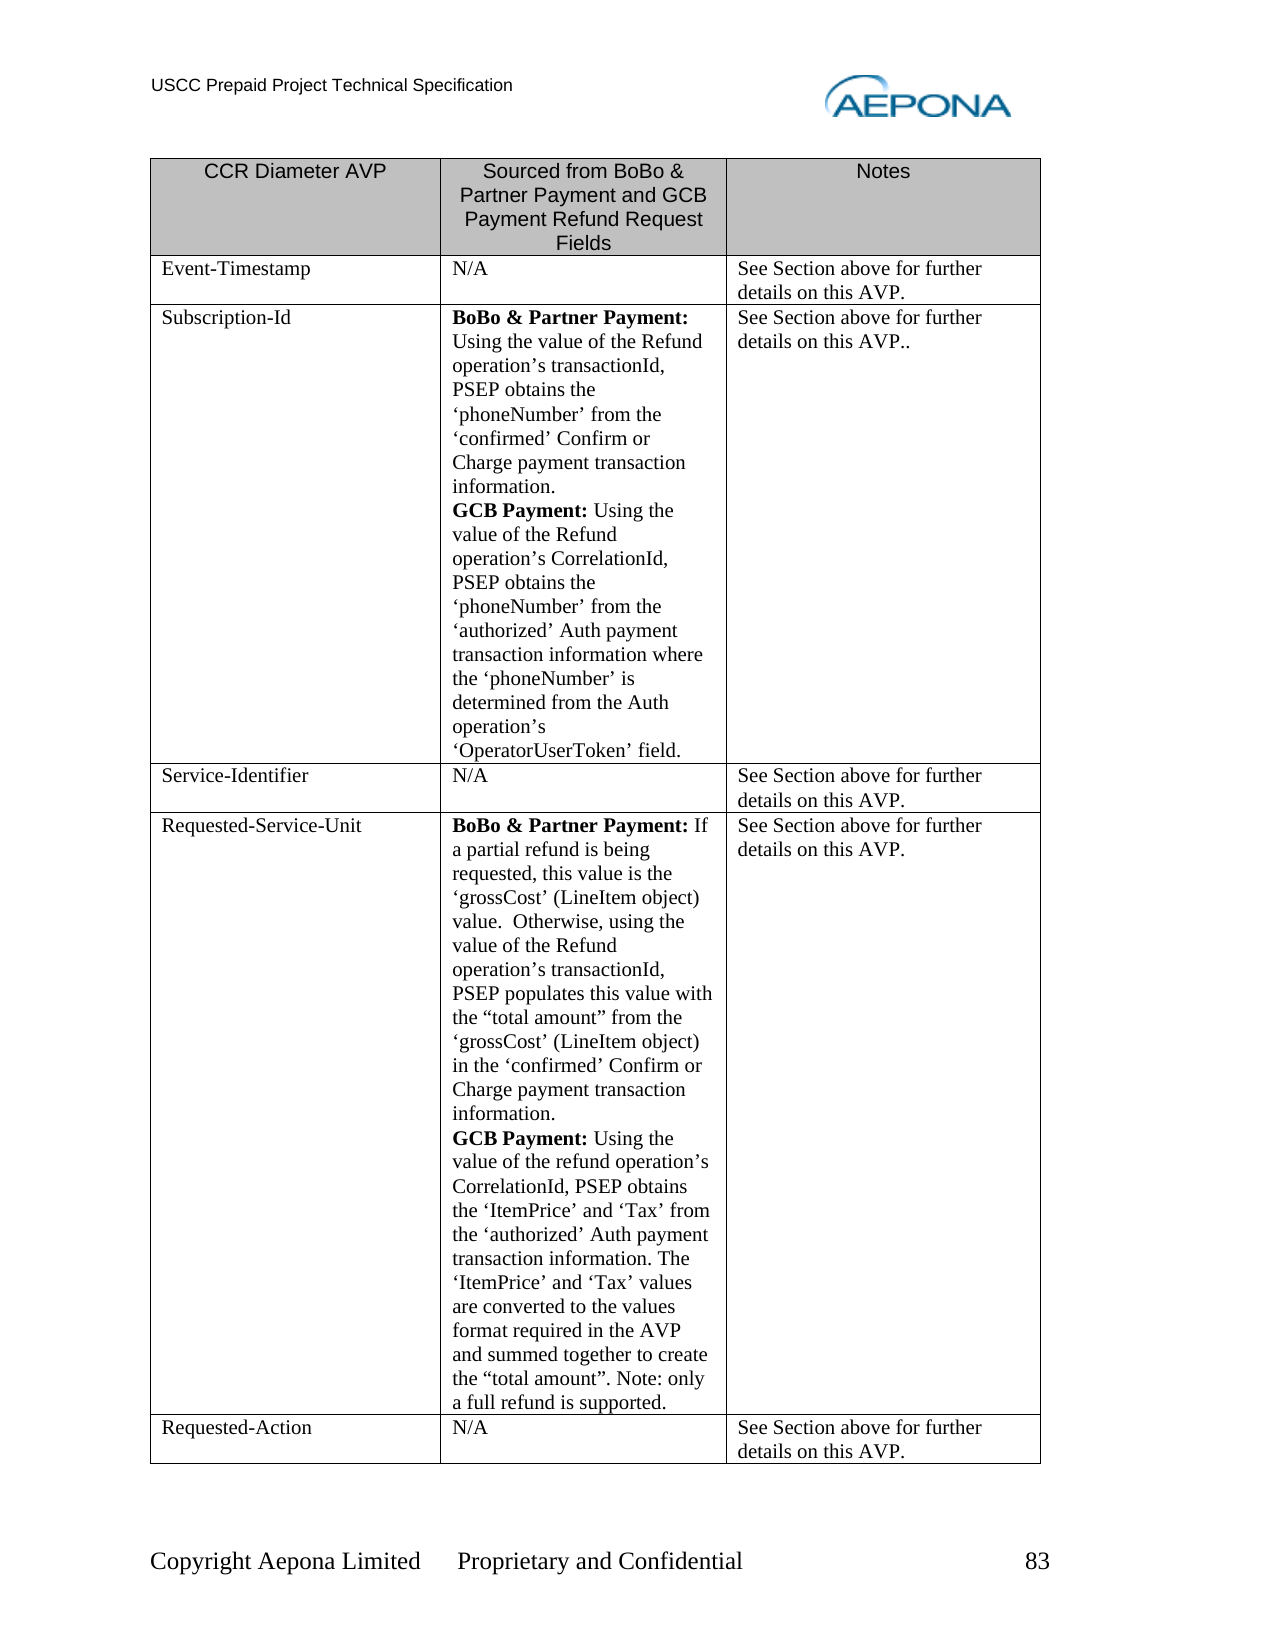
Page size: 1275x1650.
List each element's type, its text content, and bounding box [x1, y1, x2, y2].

table_header Sourced from BoBo & Partner Payment and GCB Payment Refund Request Fields [441, 159, 726, 255]
table_cell BoBo & Partner Payment: Using the value of the Refund operation’s transactionId, PSEP obtains the ‘phoneNumber’ from the ‘confirmed’ Confirm or Charge payment transaction information. GCB Payment: Using the value of the Refund operation’s CorrelationId, PSEP obtains the ‘phoneNumber’ from the ‘authorized’ Auth payment transaction information where the ‘phoneNumber’ is determined from the Auth operation’s ‘OperatorUserToken’ field. [441, 305, 726, 762]
table_cell N/A [441, 256, 726, 304]
table_cell Requested-Service-Unit [151, 813, 440, 1414]
table_cell See Section 4.3.1 above for further details on this AVP. [727, 813, 1040, 1414]
table_cell See Section 4.3.1 above for further details on this AVP.. [727, 305, 1040, 762]
table_cell Event-Timestamp [151, 256, 440, 304]
table_cell See Section 4.3.1 above for further details on this AVP. [727, 764, 1040, 812]
table_cell N/A [441, 764, 726, 812]
table_cell Service-Identifier [151, 764, 440, 812]
picture [825, 75, 1012, 117]
table_cell N/A [441, 1415, 726, 1463]
table_cell Requested-Action [151, 1415, 440, 1463]
table_header CCR Diameter AVP [151, 159, 440, 255]
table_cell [727, 256, 1040, 304]
table_cell Subscription-Id [151, 305, 440, 762]
table_cell See Section 4.3.1 above for further details on this AVP. [727, 1415, 1040, 1463]
table_header Notes [727, 159, 1040, 255]
table_cell BoBo & Partner Payment: If a partial refund is being requested, this value is the ‘grossCost’ (LineItem object) value. Otherwise, using the value of the Refund operation’s transactionId, PSEP populates this value with the “total amount” from the ‘grossCost’ (LineItem object) in the ‘confirmed’ Confirm or Charge payment transaction information. GCB Payment: Using the value of the refund operation’s CorrelationId, PSEP obtains the ‘ItemPrice’ and ‘Tax’ from the ‘authorized’ Auth payment transaction information. The ‘ItemPrice’ and ‘Tax’ values are converted to the values format required in the AVP and summed together to create the “total amount”. Note: only a full refund is supported. [441, 813, 726, 1414]
